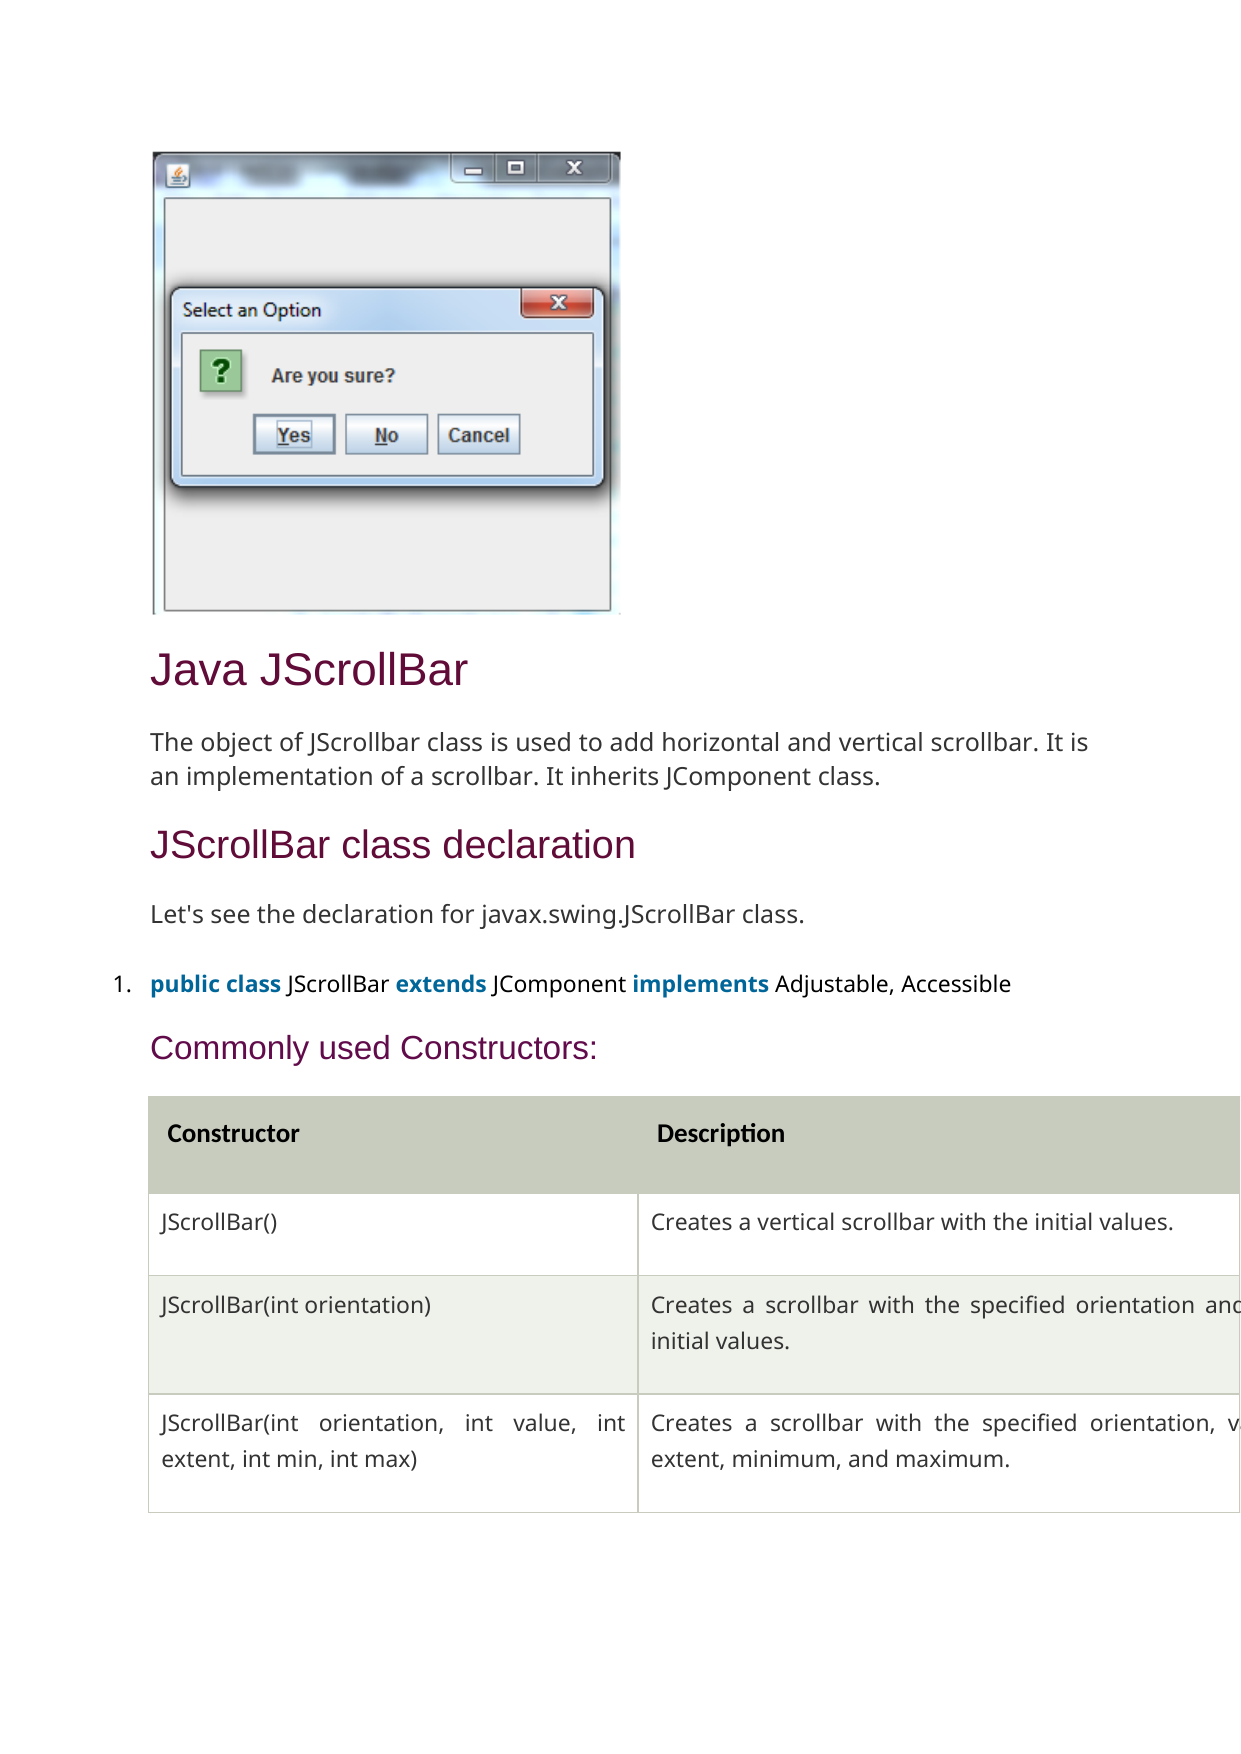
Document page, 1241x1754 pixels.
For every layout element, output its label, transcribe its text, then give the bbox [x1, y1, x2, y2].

text Let's see the declaration for javax.swing.JScrollBar class. [150, 896, 1090, 931]
subtitle JScrollBar class declaration [150, 822, 1090, 867]
table_cell JScrollBar(int orientation) [149, 1276, 637, 1393]
table_cell Creates a vertical scrollbar with the initial values. [639, 1194, 1239, 1275]
table_header Constructor [149, 1097, 638, 1192]
table_header Description [638, 1097, 1239, 1192]
subtitle Java JScrollBar [150, 642, 1090, 695]
table_cell Creates a scrollbar with the specified orientation, value, extent, minimum, and maximum. [639, 1395, 1239, 1512]
table_cell Creates a scrollbar with the specified orientation and the initial values. [639, 1276, 1239, 1393]
picture [150, 150, 624, 618]
subtitle Commonly used Constructors: [150, 1028, 1090, 1066]
table_cell JScrollBar(int orientation, int value, int extent, int min, int max) [149, 1395, 637, 1512]
text The object of JScrollbar class is used to add horizontal and vertical scrollbar. It is an implementation of a scrollbar. It inherits JComponent class. [150, 724, 1090, 792]
table_cell JScrollBar() [149, 1194, 637, 1275]
list public class JScrollBar extends JComponent implements Adjustable, Accessible [112, 960, 1090, 999]
